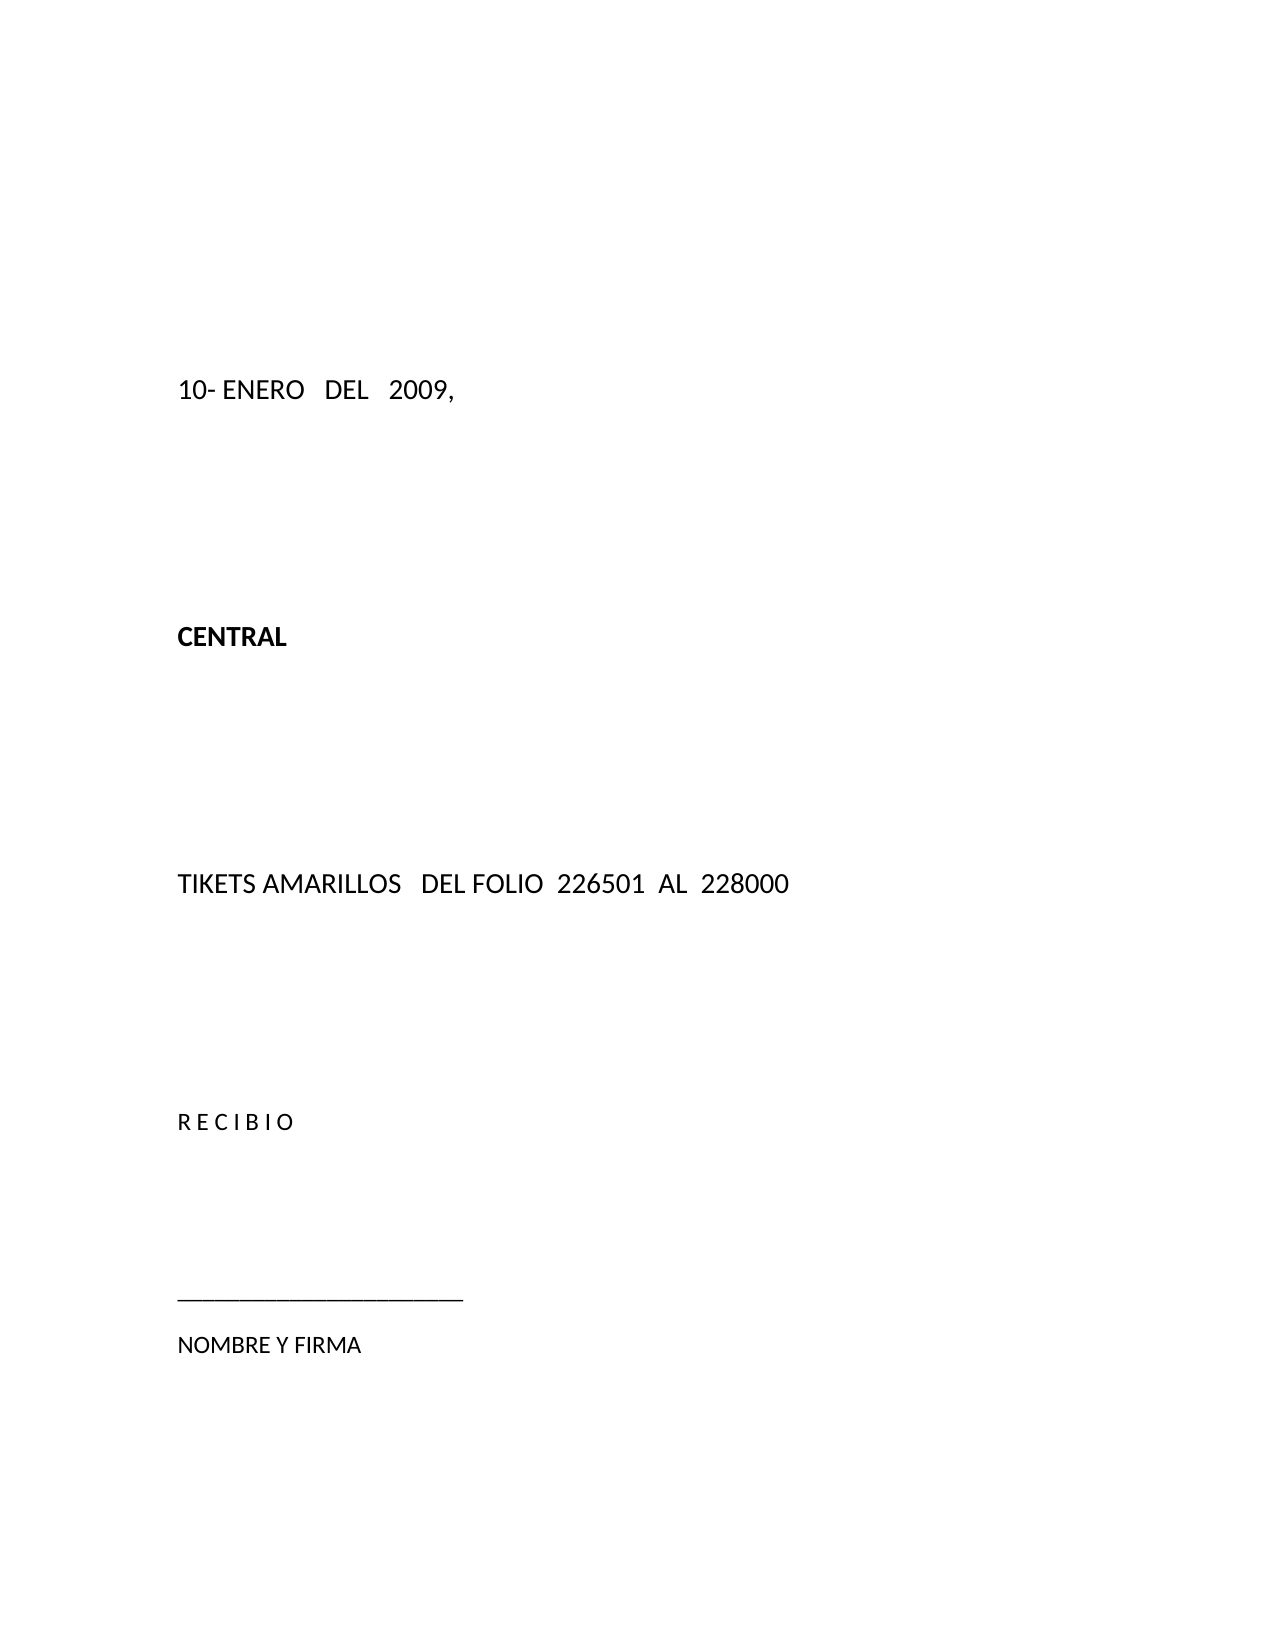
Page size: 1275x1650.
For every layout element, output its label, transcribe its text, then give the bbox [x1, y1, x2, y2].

text CENTRAL [177, 618, 1098, 654]
text _______________________ [177, 1274, 1098, 1304]
text TIKETS AMARILLOS DEL FOLIO 226501 AL 228000 [177, 865, 1098, 901]
text 10- ENERO DEL 2009, [177, 371, 1098, 407]
text NOMBRE Y FIRMA [177, 1329, 1098, 1360]
text R E C I B I O [177, 1106, 1098, 1137]
